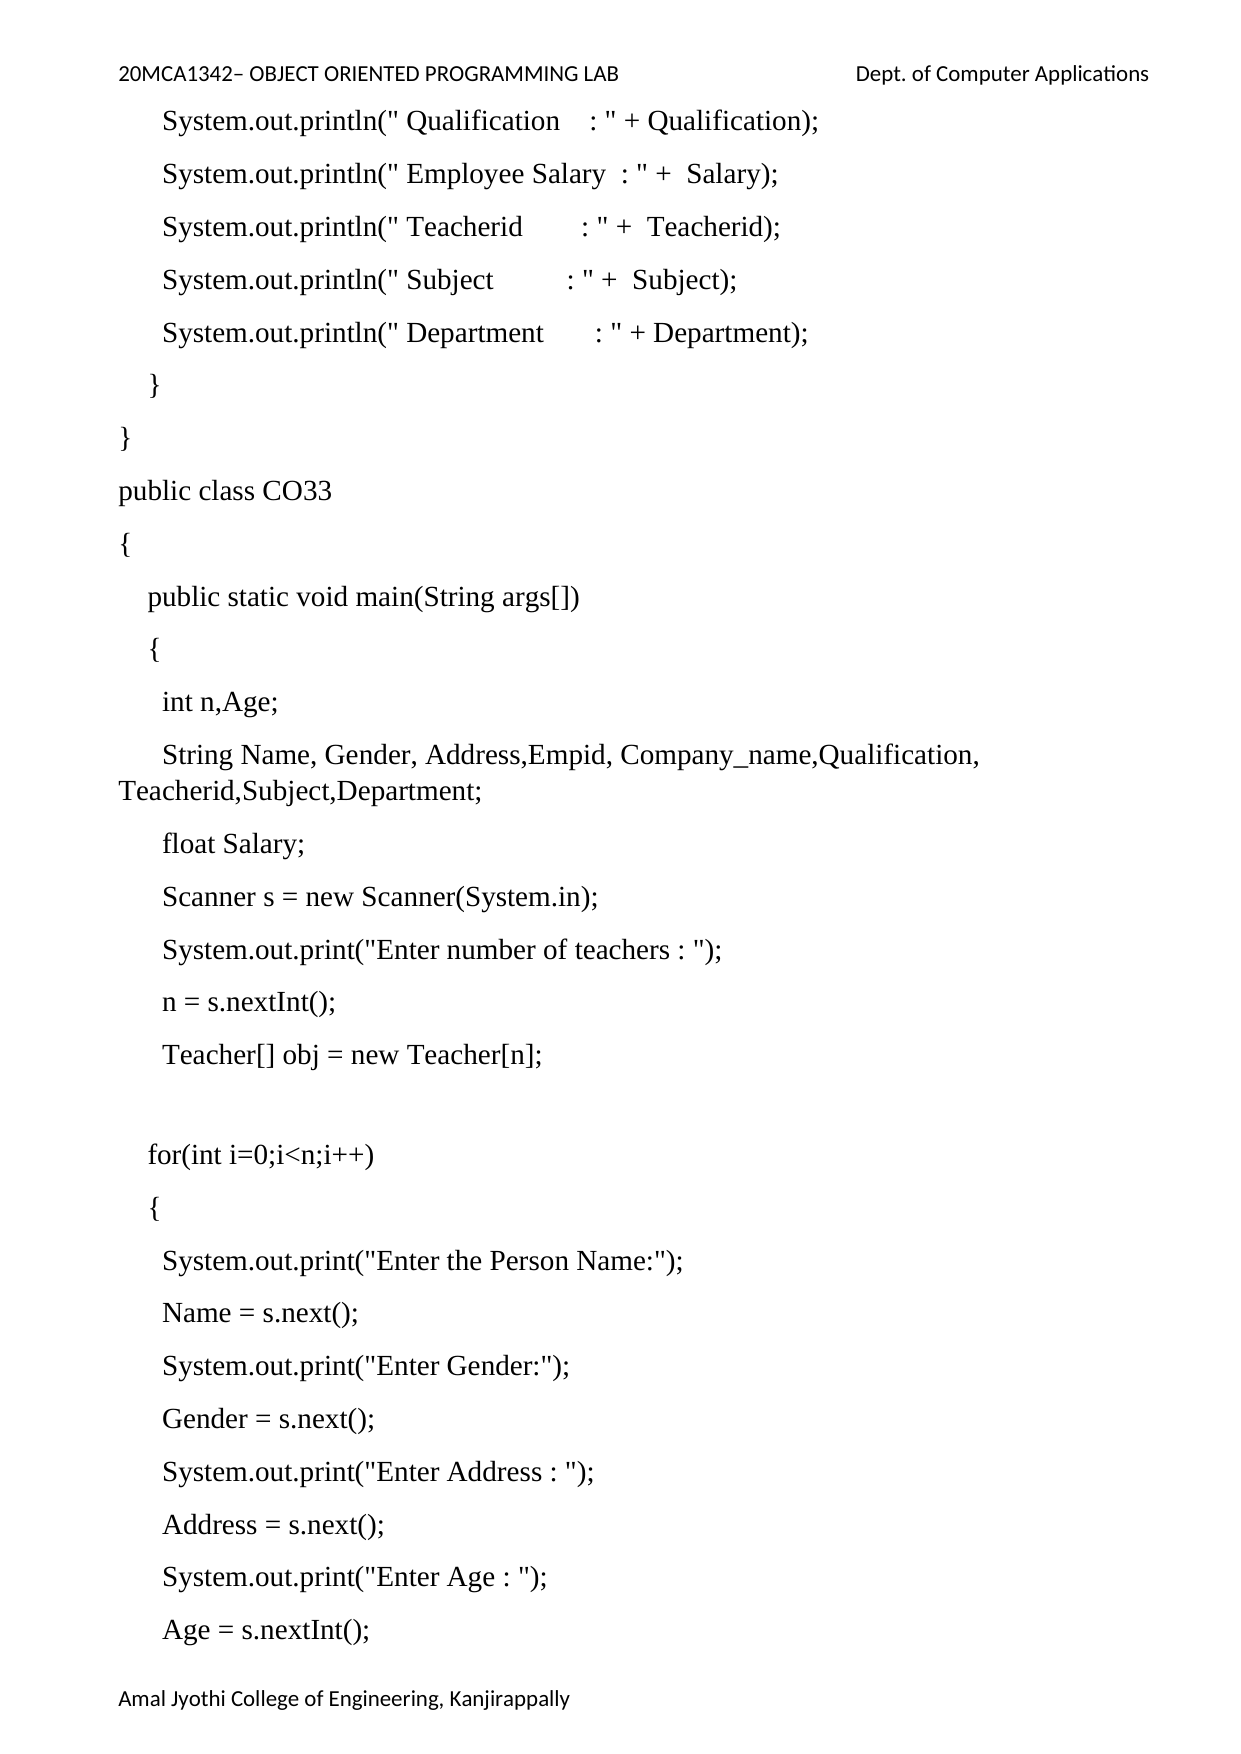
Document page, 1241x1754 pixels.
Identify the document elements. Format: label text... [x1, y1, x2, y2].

text System.out.println(" Employee Salary : " + Salary); [118, 156, 1167, 190]
text { [118, 1190, 1167, 1223]
text } [118, 420, 1167, 454]
text System.out.print("Enter Age : "); [118, 1559, 1167, 1593]
text n = s.nextInt(); [118, 984, 1167, 1018]
text Name = s.next(); [118, 1296, 1167, 1329]
text float Salary; [118, 826, 1167, 860]
text Teacher[] obj = new Teacher[n]; [118, 1037, 1167, 1071]
text public class CO33 [118, 473, 1167, 507]
text Scanner s = new Scanner(System.in); [118, 879, 1167, 912]
text } [118, 367, 1167, 401]
text System.out.print("Enter Gender:"); [118, 1348, 1167, 1382]
text { [118, 526, 1167, 559]
text String Name, Gender, Address,Empid, Company_name,Qualification, Teacherid,Subject,Department; [118, 737, 1167, 807]
text System.out.print("Enter number of teachers : "); [118, 932, 1167, 965]
text System.out.println(" Qualification : " + Qualification); [118, 103, 1167, 137]
text Age = s.nextInt(); [118, 1612, 1167, 1646]
text System.out.print("Enter Address : "); [118, 1454, 1167, 1487]
text System.out.println(" Subject : " + Subject); [118, 262, 1167, 295]
text Address = s.next(); [118, 1507, 1167, 1540]
text public static void main(String args[]) [118, 579, 1167, 612]
text System.out.println(" Teacherid : " + Teacherid); [118, 209, 1167, 243]
text for(int i=0;i<n;i++) [118, 1137, 1167, 1171]
text { [118, 632, 1167, 665]
text System.out.print("Enter the Person Name:"); [118, 1243, 1167, 1276]
text Gender = s.next(); [118, 1401, 1167, 1435]
text int n,Age; [118, 684, 1167, 718]
text System.out.println(" Department : " + Department); [118, 315, 1167, 348]
